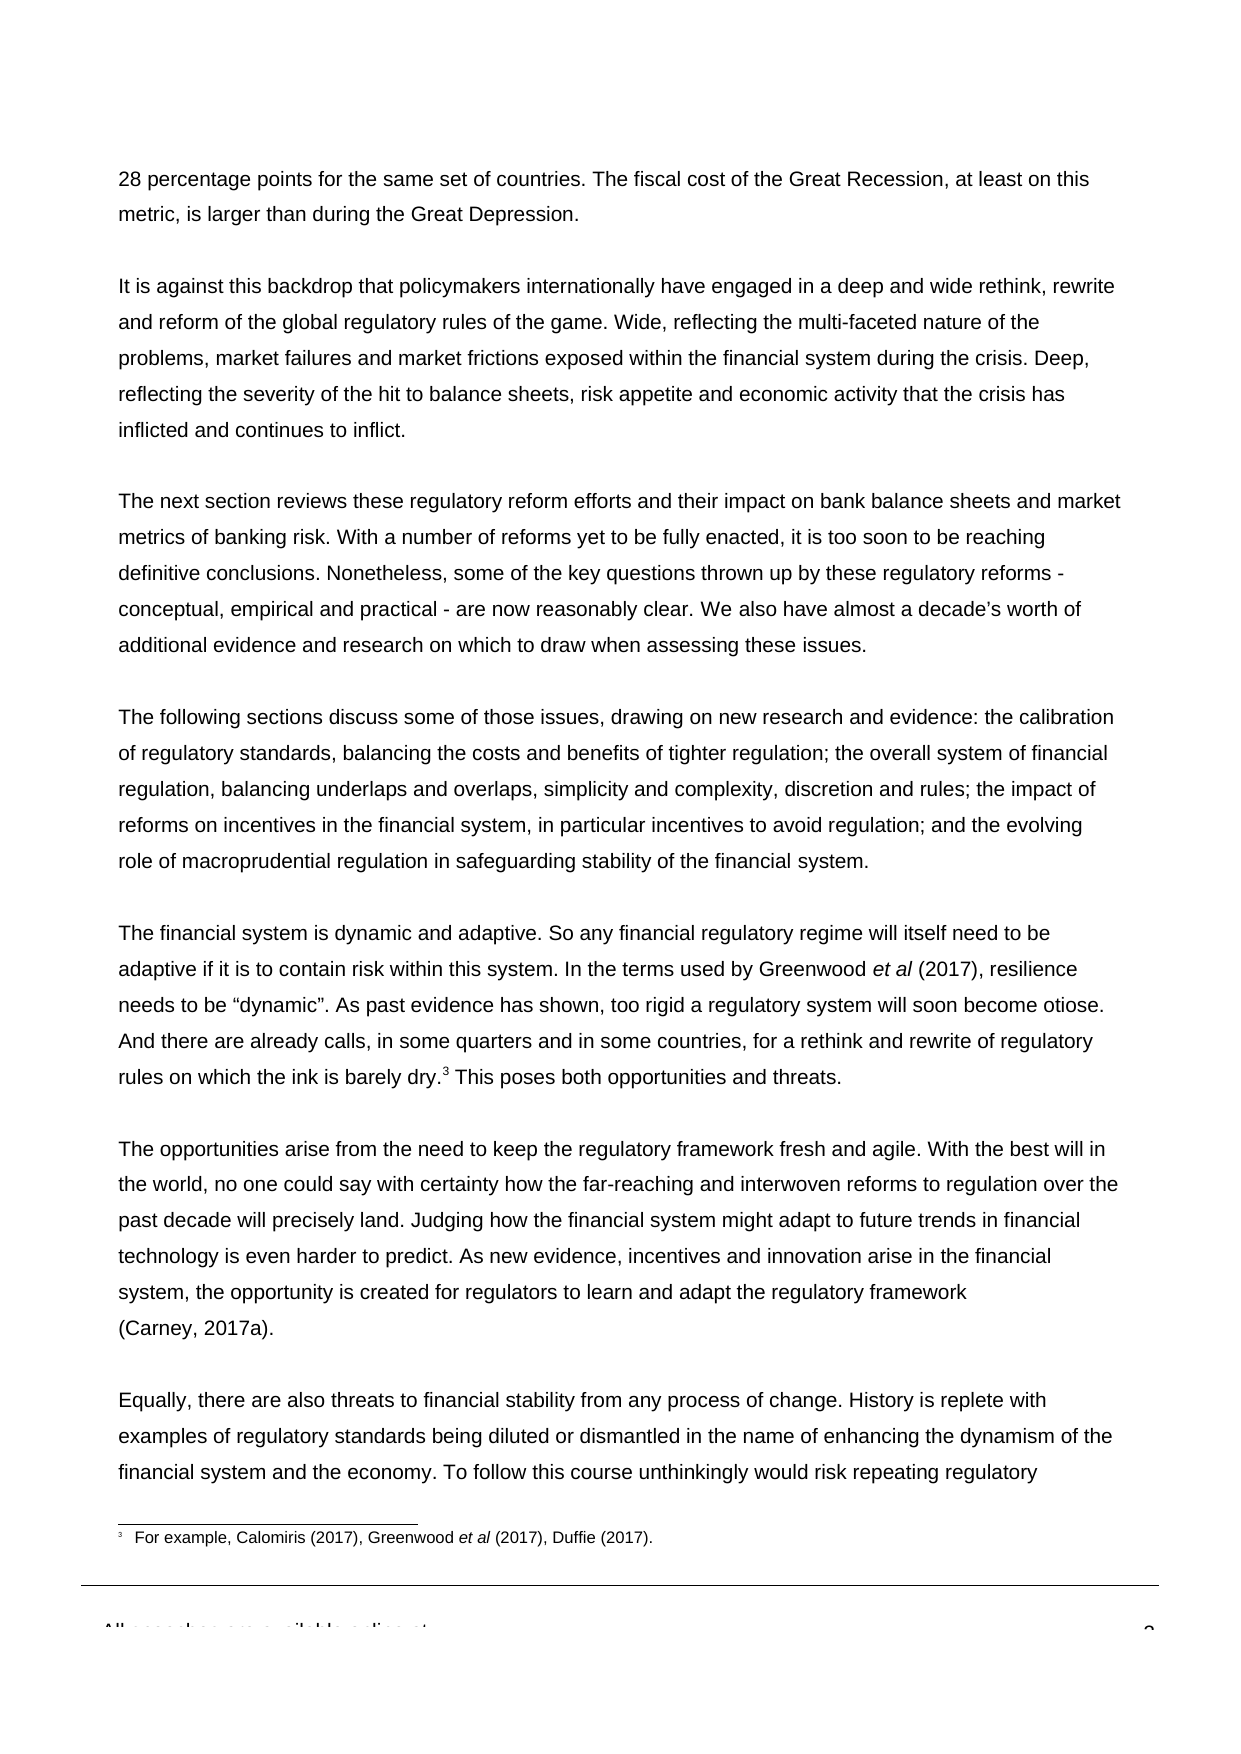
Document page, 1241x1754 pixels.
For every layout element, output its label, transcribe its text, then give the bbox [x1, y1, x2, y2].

list For example, Calomiris (2017), Greenwood et al (2017), Duffie (2017). [118, 1522, 1146, 1547]
text 28 percentage points for the same set of countries. The fiscal cost of the Great Recession, at least on this metric, is larger than during the Great Depression. [118, 167, 1146, 226]
text (Carney, 2017a). [118, 1316, 1146, 1340]
text It is against this backdrop that policymakers internationally have engaged in a deep and wide rethink, rewrite and reform of the global regulatory rules of the game. Wide, reflecting the multi-faceted nature of the problems, market failures and market frictions exposed within the financial system during the crisis. Deep, reflecting the severity of the hit to balance sheets, risk appetite and economic activity that the crisis has inflicted and continues to inflict. [118, 274, 1124, 441]
text Equally, there are also threats to financial stability from any process of change. History is replete with examples of regulatory standards being diluted or dismantled in the name of enhancing the dynamism of the financial system and the economy. To follow this course unthinkingly would risk repeating regulatory [118, 1388, 1124, 1484]
text The financial system is dynamic and adaptive. So any financial regulatory regime will itself need to be adaptive if it is to contain risk within this system. In the terms used by Greenwood et al (2017), resilience needs to be “dynamic”. As past evidence has shown, too rigid a regulatory system will soon become otiose. And there are already calls, in some quarters and in some countries, for a rethink and rewrite of regulatory rules on which the ink is barely dry.3 This poses both opportunities and threats. [118, 921, 1111, 1088]
text The next section reviews these regulatory reform efforts and their impact on bank balance sheets and market metrics of banking risk. With a number of reforms yet to be fully enacted, it is too soon to be reaching definitive conclusions. Nonetheless, some of the key questions thrown up by these regulatory reforms - conceptual, empirical and practical - are now reasonably clear. We also have almost a decade’s worth of additional evidence and research on which to draw when assessing these issues. [118, 489, 1124, 657]
text The opportunities arise from the need to keep the regulatory framework fresh and agile. With the best will in the world, no one could say with certainty how the far-reaching and interwoven reforms to regulation over the past decade will precisely land. Judging how the financial system might adapt to future trends in financial technology is even harder to predict. As new evidence, incentives and innovation arise in the financial system, the opportunity is created for regulators to learn and adapt the regulatory framework [118, 1136, 1121, 1304]
text The following sections discuss some of those issues, drawing on new research and evidence: the calibration of regulatory standards, balancing the costs and benefits of tighter regulation; the overall system of financial regulation, balancing underlaps and overlaps, simplicity and complexity, discretion and rules; the impact of reforms on incentives in the financial system, in particular incentives to avoid regulation; and the evolving role of macroprudential regulation in safeguarding stability of the financial system. [118, 705, 1119, 873]
